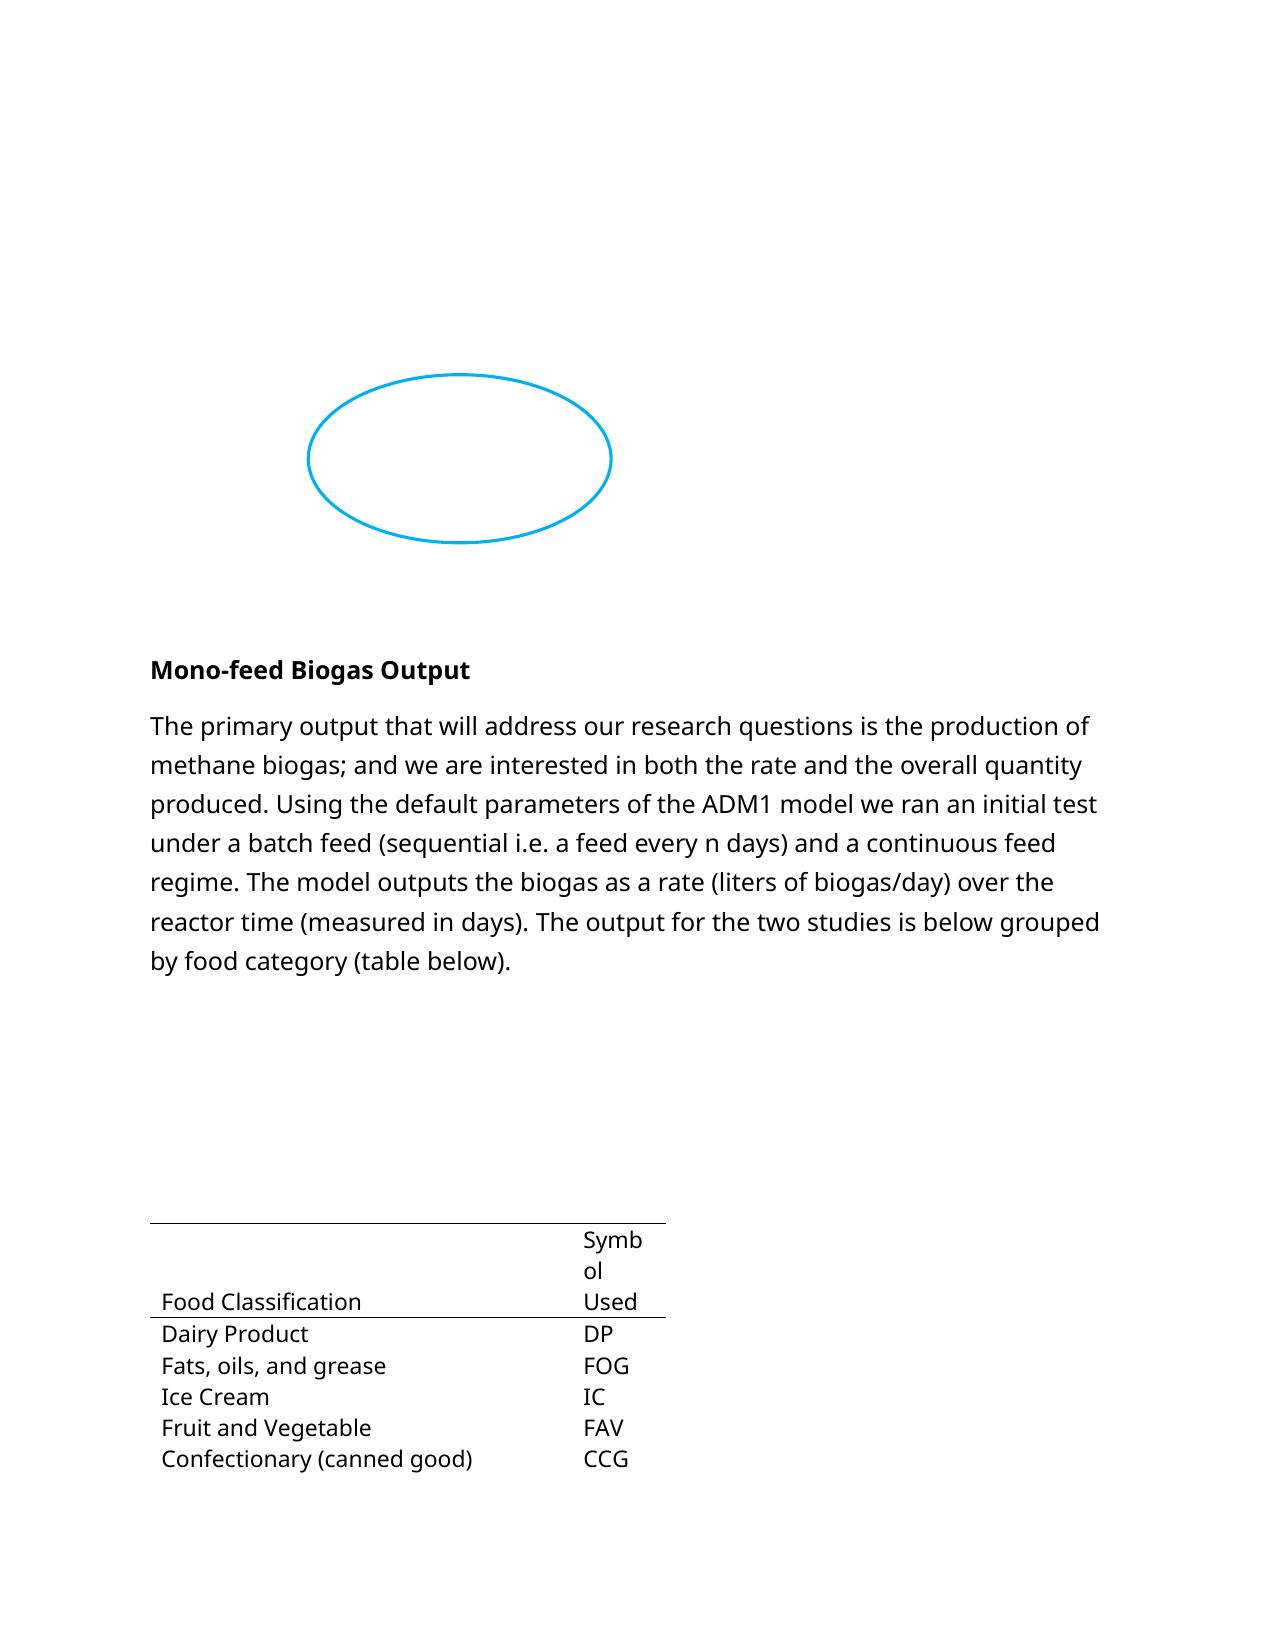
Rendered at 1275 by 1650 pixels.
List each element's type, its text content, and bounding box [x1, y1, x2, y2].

table_header Food Classification [150, 1224, 572, 1317]
table_cell Fats, oils, and grease [150, 1350, 572, 1381]
table_cell FOG [572, 1350, 666, 1381]
table_cell DP [572, 1318, 666, 1349]
table_cell Ice Cream [150, 1381, 572, 1412]
table_header Symbol Used [572, 1224, 666, 1317]
text The primary output that will address our research questions is the production of methane biogas; and we are interested in both the rate and the overall quantity produced. Using the default parameters of the ADM1 model we ran an initial test under a batch feed (sequential i.e. a feed every n days) and a continuous feed regime. The model outputs the biogas as a rate (liters of biogas/day) over the reactor time (measured in days). The output for the two studies is below grouped by food category (table below). [150, 708, 1125, 977]
table_cell IC [572, 1381, 666, 1412]
table_cell Dairy Product [150, 1318, 572, 1349]
table_cell Fruit and Vegetable [150, 1412, 572, 1443]
text Mono-feed Biogas Output [150, 652, 1125, 687]
table_cell FAV [572, 1412, 666, 1443]
table_cell Confectionary (canned good) [150, 1443, 572, 1474]
table_cell CCG [572, 1443, 666, 1474]
